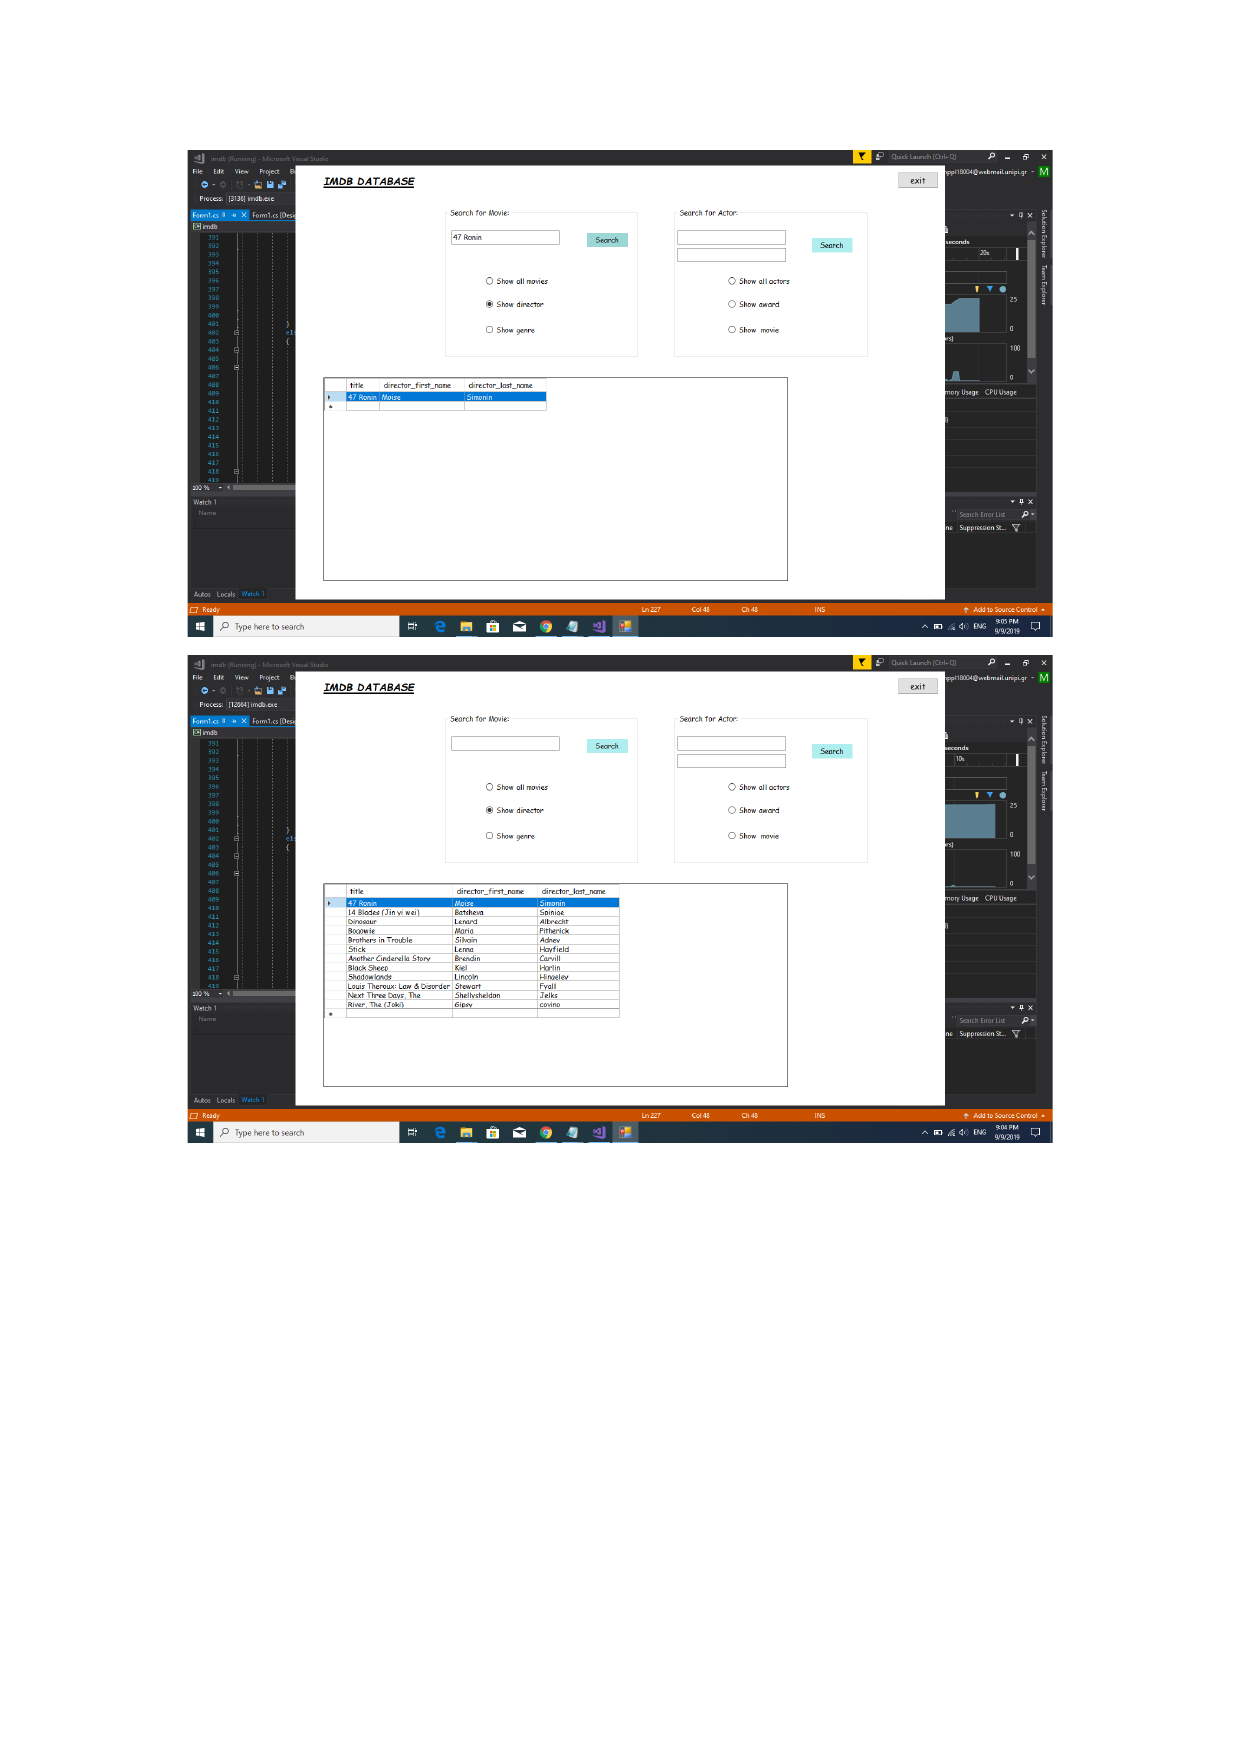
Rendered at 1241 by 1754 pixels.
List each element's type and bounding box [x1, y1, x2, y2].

picture [187, 655, 1053, 1143]
picture [187, 150, 1053, 637]
